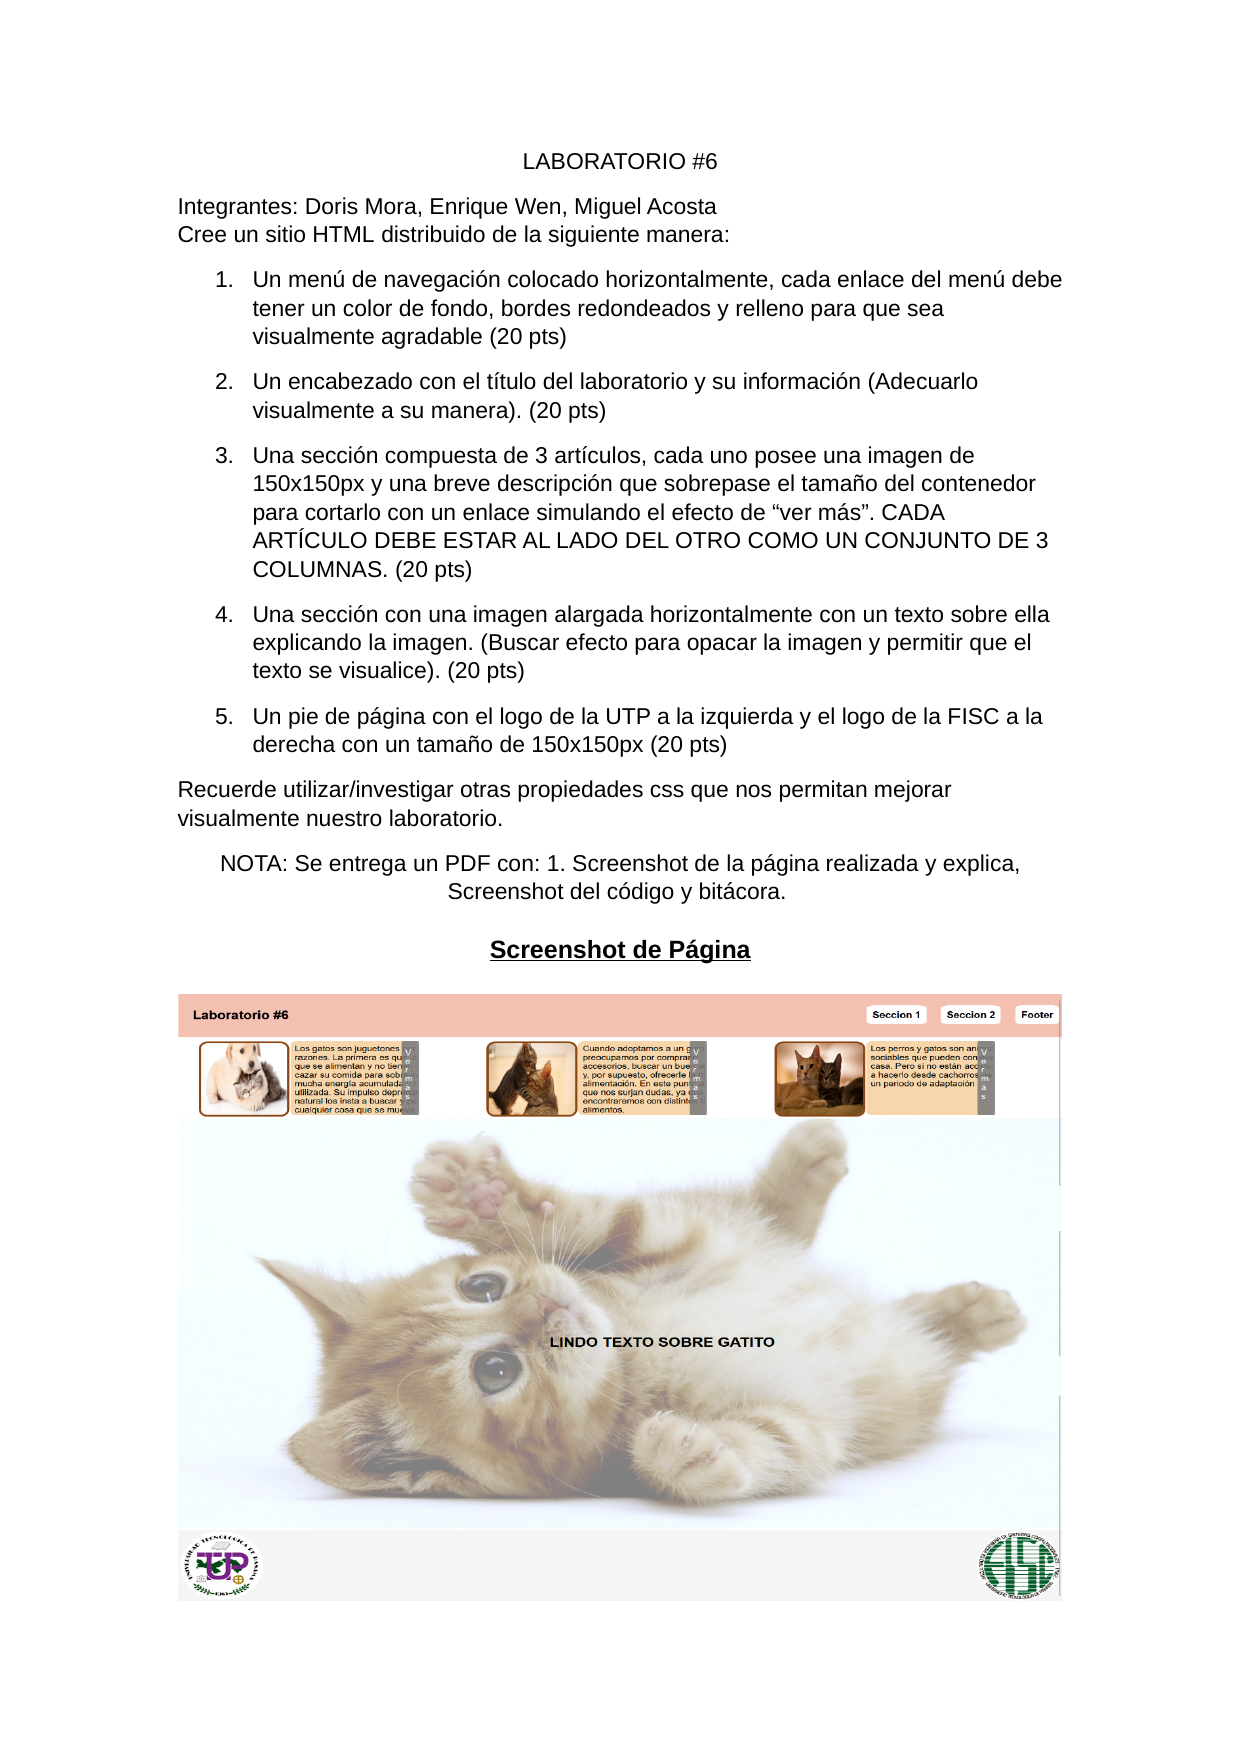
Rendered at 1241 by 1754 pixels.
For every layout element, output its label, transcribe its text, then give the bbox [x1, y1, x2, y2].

list Un menú de navegación colocado horizontalmente, cada enlace del menú debe tener un color de fondo, bordes redondeados y relleno para que sea visualmente agradable (20 pts) [215, 266, 1063, 349]
list Una sección compuesta de 3 artículos, cada uno posee una imagen de 150x150px y una breve descripción que sobrepase el tamaño del contenedor para cortarlo con un enlace simulando el efecto de “ver más”. CADA ARTÍCULO DEBE ESTAR AL LADO DEL OTRO COMO UN CONJUNTO DE 3 COLUMNAS. (20 pts) [215, 442, 1063, 582]
text LABORATORIO #6 [177, 148, 1063, 174]
text Recuerde utilizar/investigar otras propiedades css que nos permitan mejorar visualmente nuestro laboratorio. [177, 776, 1063, 831]
list Una sección con una imagen alargada horizontalmente con un texto sobre ella explicando la imagen. (Buscar efecto para opacar la imagen y permitir que el texto se visualice). (20 pts) [215, 601, 1063, 684]
text Integrantes: Doris Mora, Enrique Wen, Miguel Acosta Cree un sitio HTML distribuido de la siguiente manera: [177, 193, 1063, 247]
list Un pie de página con el logo de la UTP a la izquierda y el logo de la FISC a la derecha con un tamaño de 150x150px (20 pts) [215, 703, 1063, 757]
list Un encabezado con el título del laboratorio y su información (Adecuarlo visualmente a su manera). (20 pts) [215, 368, 1063, 423]
picture [178, 994, 1062, 1601]
